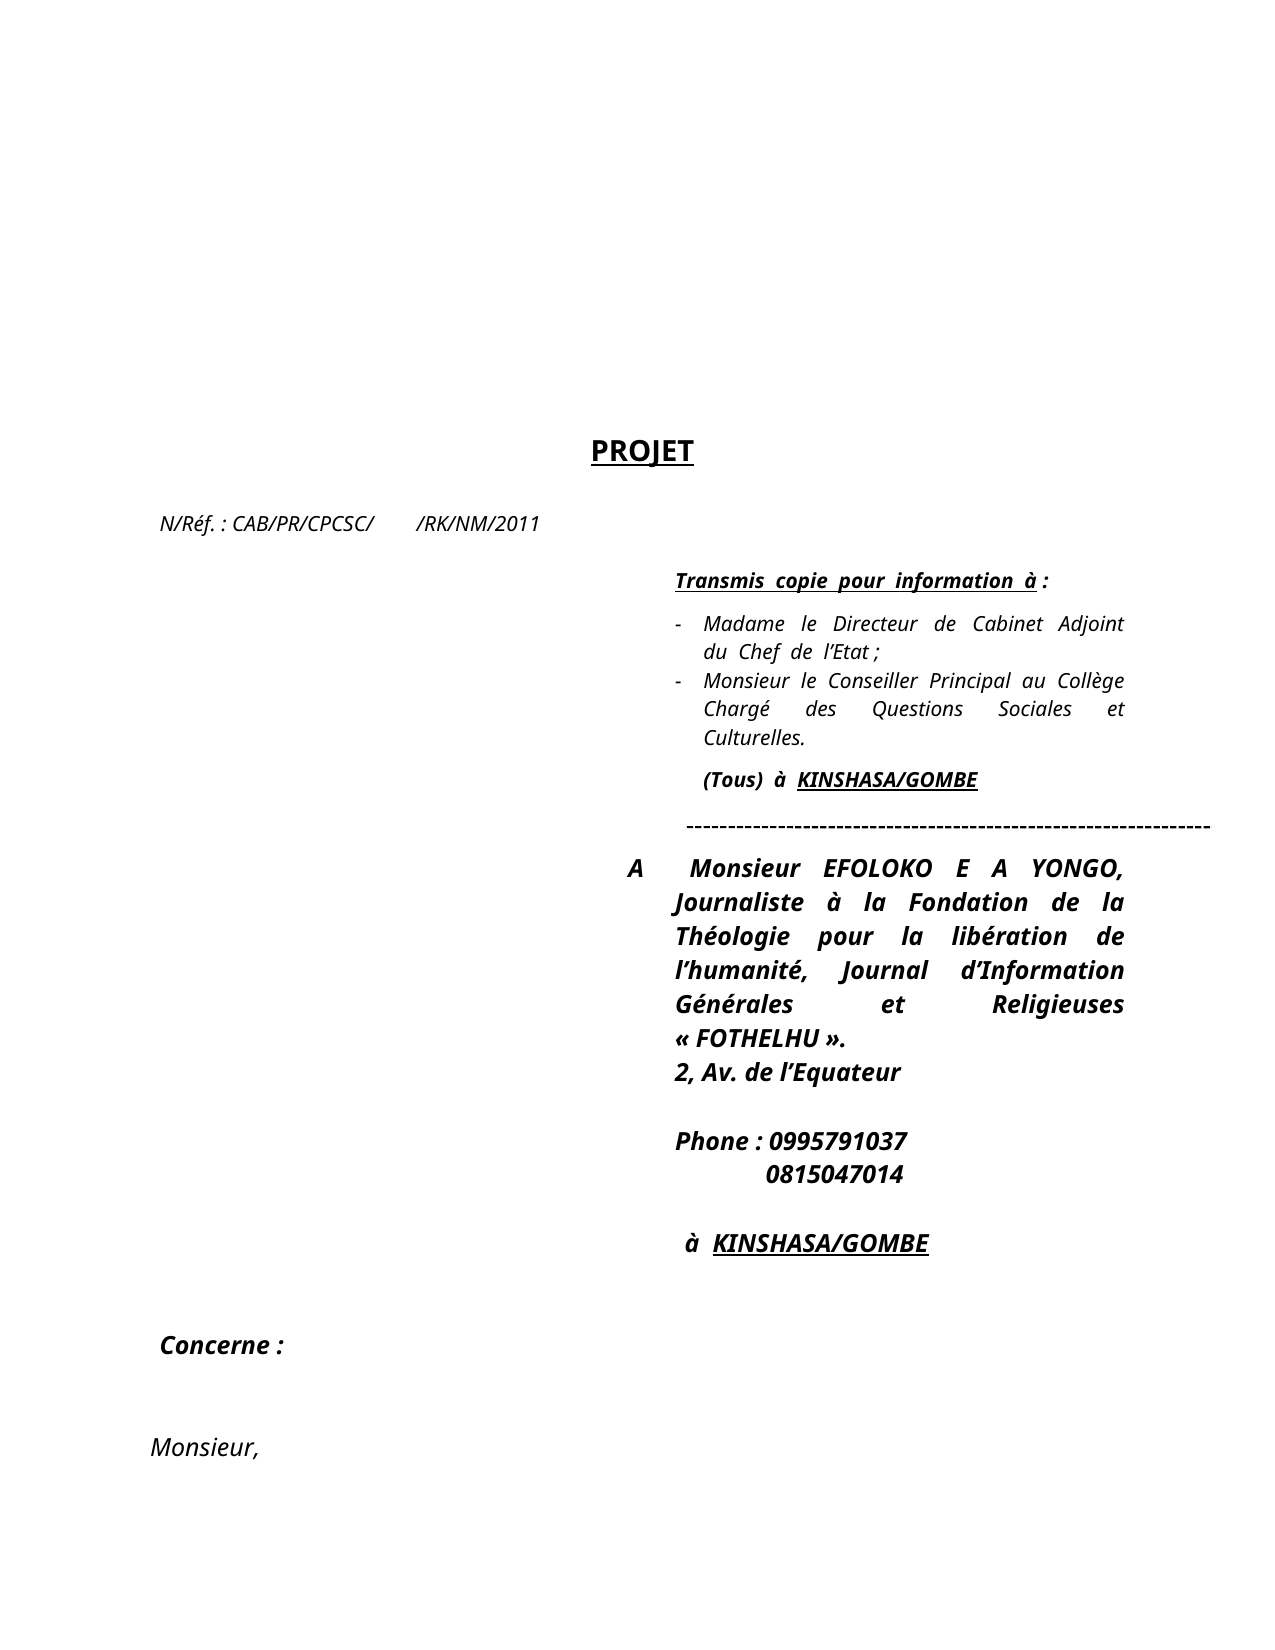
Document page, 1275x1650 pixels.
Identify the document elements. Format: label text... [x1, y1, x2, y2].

list 2, Av. de l’Equateur [675, 1055, 1125, 1089]
list à KINSHASA/GOMBE [684, 1225, 1125, 1259]
list PROJET [159, 430, 1125, 470]
list (Tous) à KINSHASA/GOMBE [703, 765, 1125, 794]
list N/Réf. : CAB/PR/CPCSC/ /RK/NM/2011 [159, 509, 1125, 538]
list Monsieur le Conseiller Principal au Collège Chargé des Questions Sociales et Culturelles. [675, 666, 1125, 751]
list Transmis copie pour information à : [159, 566, 1125, 595]
list 0815047014 [675, 1157, 1125, 1191]
text Monsieur, [150, 1430, 1125, 1464]
list Phone : 0995791037 [675, 1123, 1125, 1157]
list Concerne : [159, 1327, 1125, 1362]
list A Monsieur EFOLOKO E A YONGO, Journaliste à la Fondation de la Théologie pour la libération de l’humanité, Journal d’Information Générales et Religieuses « FOTHELHU ». [628, 851, 1125, 1055]
list Madame le Directeur de Cabinet Adjoint du Chef de l’Etat ; [675, 609, 1125, 666]
